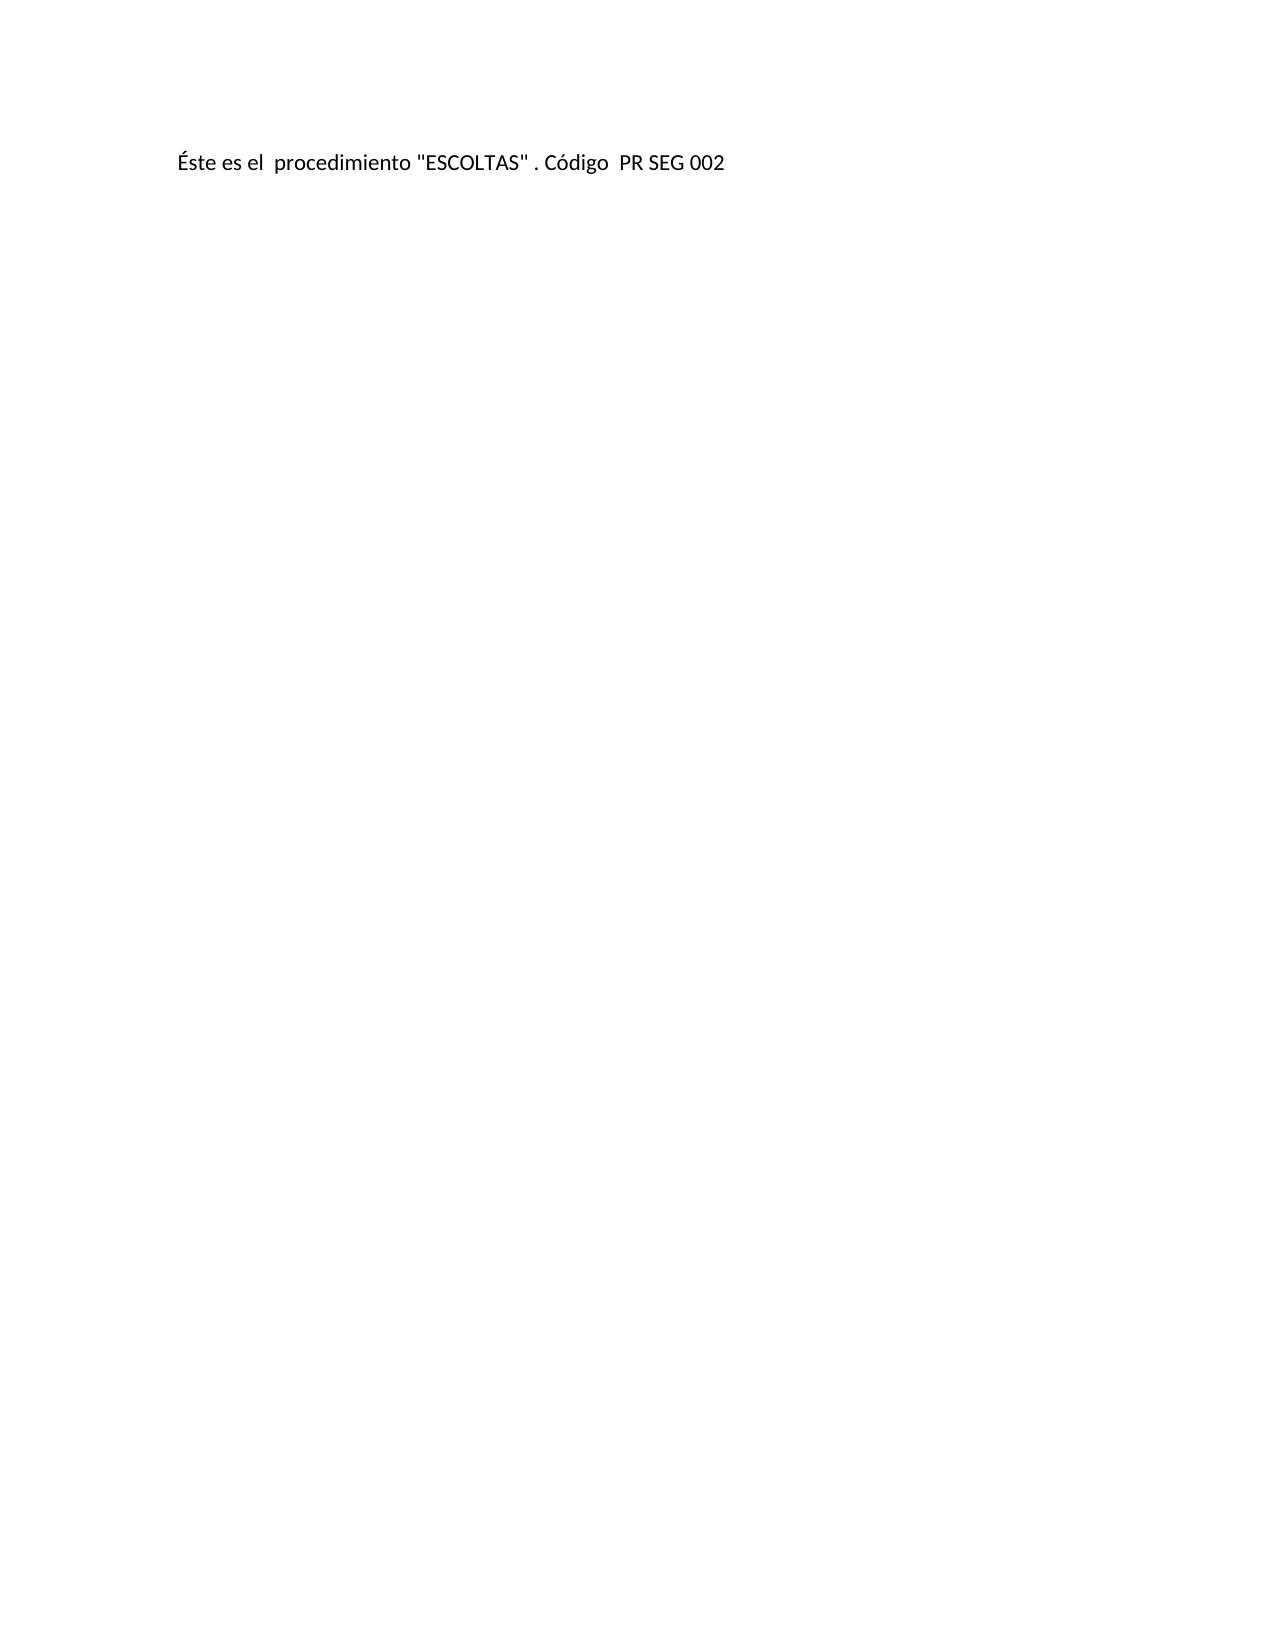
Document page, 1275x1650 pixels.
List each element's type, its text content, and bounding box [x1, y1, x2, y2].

text Éste es el procedimiento "ESCOLTAS" . Código PR SEG 002 [177, 148, 1098, 176]
